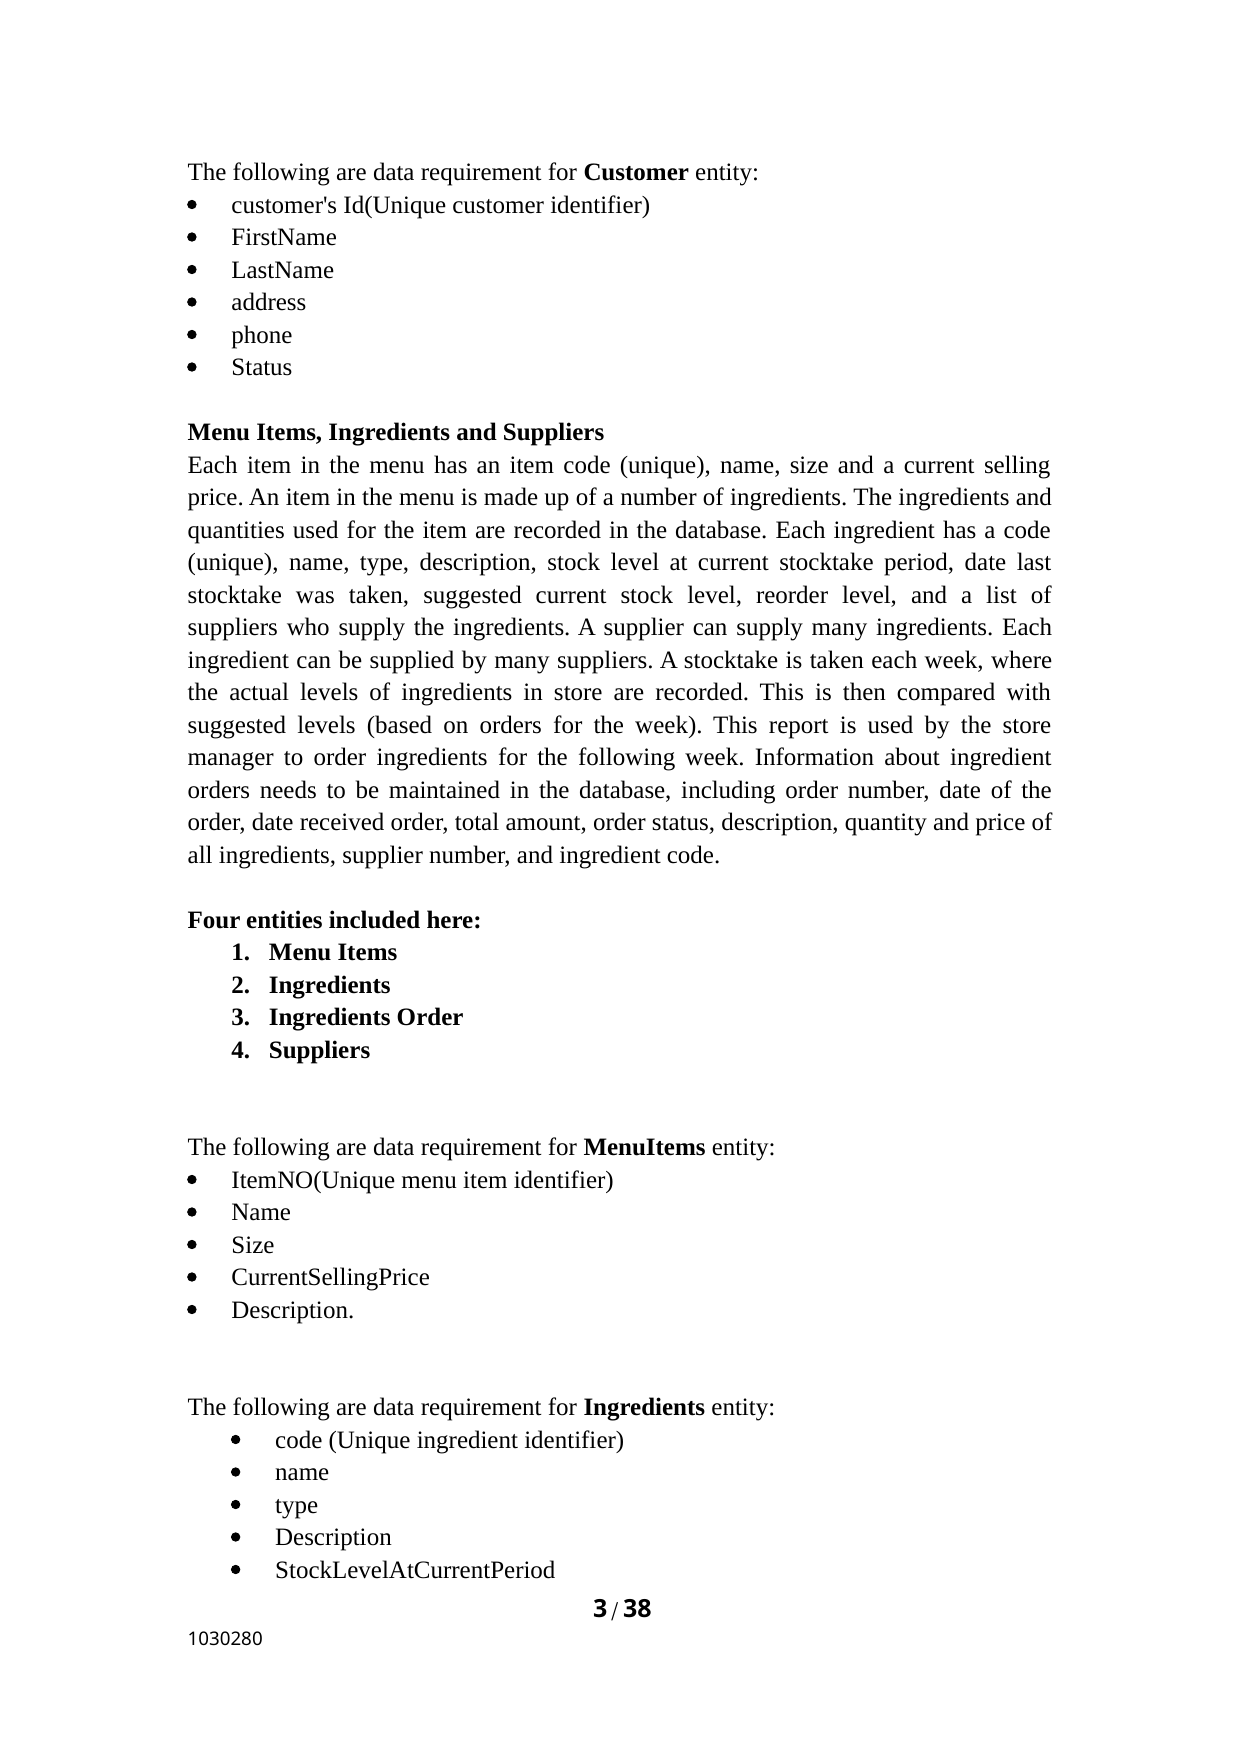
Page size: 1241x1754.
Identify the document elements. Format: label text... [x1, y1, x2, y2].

list phone [187, 318, 1053, 351]
list LastName [187, 253, 1053, 286]
list FirstName [187, 221, 1053, 253]
text Four entities included here: [187, 903, 1053, 936]
list Menu Items [231, 936, 1053, 968]
list Size [187, 1228, 1053, 1261]
text Menu Items, Ingredients and Suppliers [187, 416, 1053, 448]
list name [231, 1456, 1053, 1488]
text The following are data requirement for Customer entity: [187, 156, 1053, 188]
text The following are data requirement for MenuItems entity: [187, 1131, 1053, 1163]
list CurrentSellingPrice [187, 1261, 1053, 1293]
list address [187, 286, 1053, 318]
list Ingredients [231, 968, 1053, 1001]
list Status [187, 351, 1053, 383]
list Ingredients Order [231, 1001, 1053, 1033]
list type [231, 1488, 1053, 1521]
list Name [187, 1196, 1053, 1228]
text The following are data requirement for Ingredients entity: [187, 1391, 1053, 1423]
list Description [231, 1521, 1053, 1553]
list ItemNO(Unique menu item identifier) [187, 1163, 1053, 1196]
list StockLevelAtCurrentPeriod [231, 1553, 1053, 1586]
list code (Unique ingredient identifier) [231, 1423, 1053, 1456]
text Each item in the menu has an item code (unique), name, size and a current selling price. An item in the menu is made up of a number of ingredients. The ingredients and quantities used for the item are recorded in the database. Each ingredient has a code (unique), name, type, description, stock level at current stocktake period, date last stocktake was taken, suggested current stock level, reorder level, and a list of suppliers who supply the ingredients. A supplier can supply many ingredients. Each ingredient can be supplied by many suppliers. A stocktake is taken each week, where the actual levels of ingredients in store are recorded. This is then compared with suggested levels (based on orders for the week). This report is used by the store manager to order ingredients for the following week. Information about ingredient orders needs to be maintained in the database, including order number, date of the order, date received order, total amount, order status, description, quantity and price of all ingredients, supplier number, and ingredient code. [187, 448, 1053, 871]
list customer's Id(Unique customer identifier) [187, 188, 1053, 221]
list Suppliers [231, 1033, 1053, 1066]
list Description. [187, 1293, 1053, 1326]
